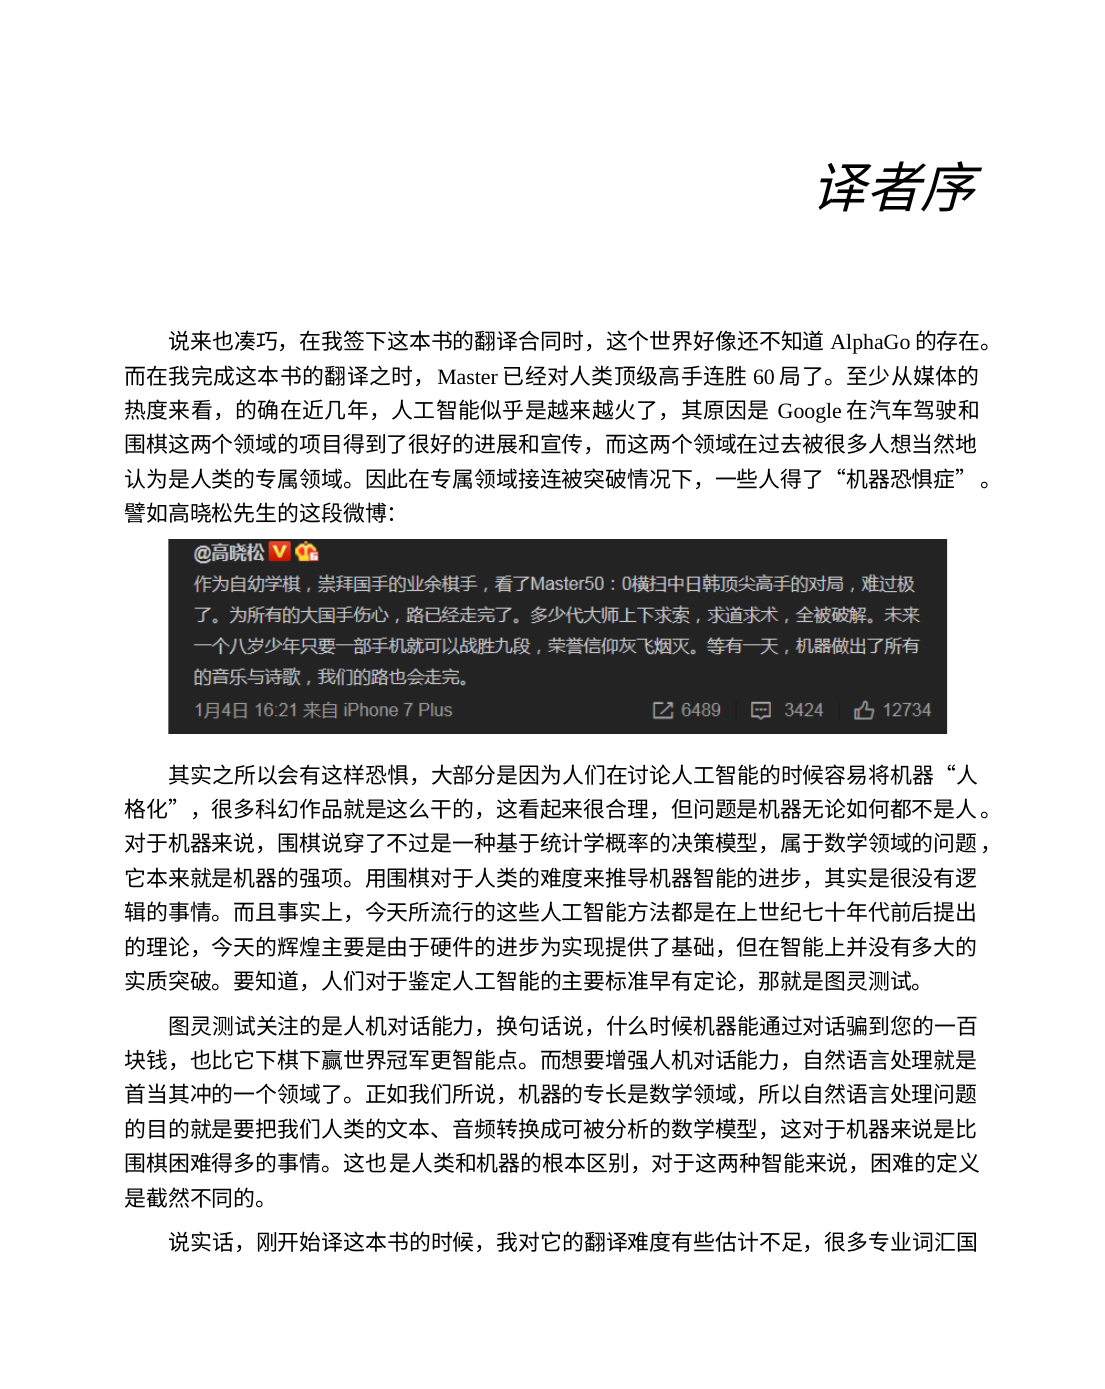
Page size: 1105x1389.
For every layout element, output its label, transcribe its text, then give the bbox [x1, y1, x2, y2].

text 图灵测试关注的是人机对话能力，换句话说，什么时候机器能通过对话骗到您的一百块钱，也比它下棋下赢世界冠军更智能点。而想要增强人机对话能力，自然语言处理就是首当其冲的一个领域了。正如我们所说，机器的专长是数学领域，所以自然语言处理问题的目的就是要把我们人类的文本、音频转换成可被分析的数学模型，这对于机器来说是比围棋困难得多的事情。这也 是人类和机器的根本区别，对于这两种智能来说，困难的定义是截然不同的。 [124, 1007, 980, 1213]
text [124, 1224, 980, 1258]
text 其实之所以会有这样恐惧，大部分是因为人们在讨论人工智能的时候容易将机器“人格化”，很多科幻作品就是这么干的，这看起来很合理，但问题是机器无论如何都不是人。对于机器来说，围棋说穿了不过是一种基于统计学概率的决策模型，属于数学领域的问题，它本来就是机器的强项。用围棋对于人类的难度来推导机器智能的进步，其实是很没有逻辑的事情。而且事实上，今天所流行的这些人工智能方法都是在上世纪七十年代前后提出的理论，今天的辉煌主要是由于硬件的进步为实现提供了基础，但在智能上并没有多大的实质突破。要知道，人们对于鉴定人工智能的主要标准早有定论，那就是图灵测试。 [124, 756, 980, 997]
subtitle 译者序 [124, 144, 980, 223]
picture [168, 539, 948, 734]
text 说来也凑巧，在我签下这本书的翻译合同时，这个世界好像还不知道AlphaGo的存在。而在我完成这本书的翻译之时，Master已经对人类顶级高手连胜60局了。至少从媒体的热度来看，的确在近几年，人工智能似乎是越来越火了，其原因是Google在汽车驾驶和围棋这两个领域的项目得到了很好的进展和宣传，而这两个领域在过去被很多人想当然地认为是人类的专属领域。因此在专属领域接连被突破情况下，一些人得了“机器恐惧症”。譬如高晓松先生的这段微博： [124, 323, 980, 529]
